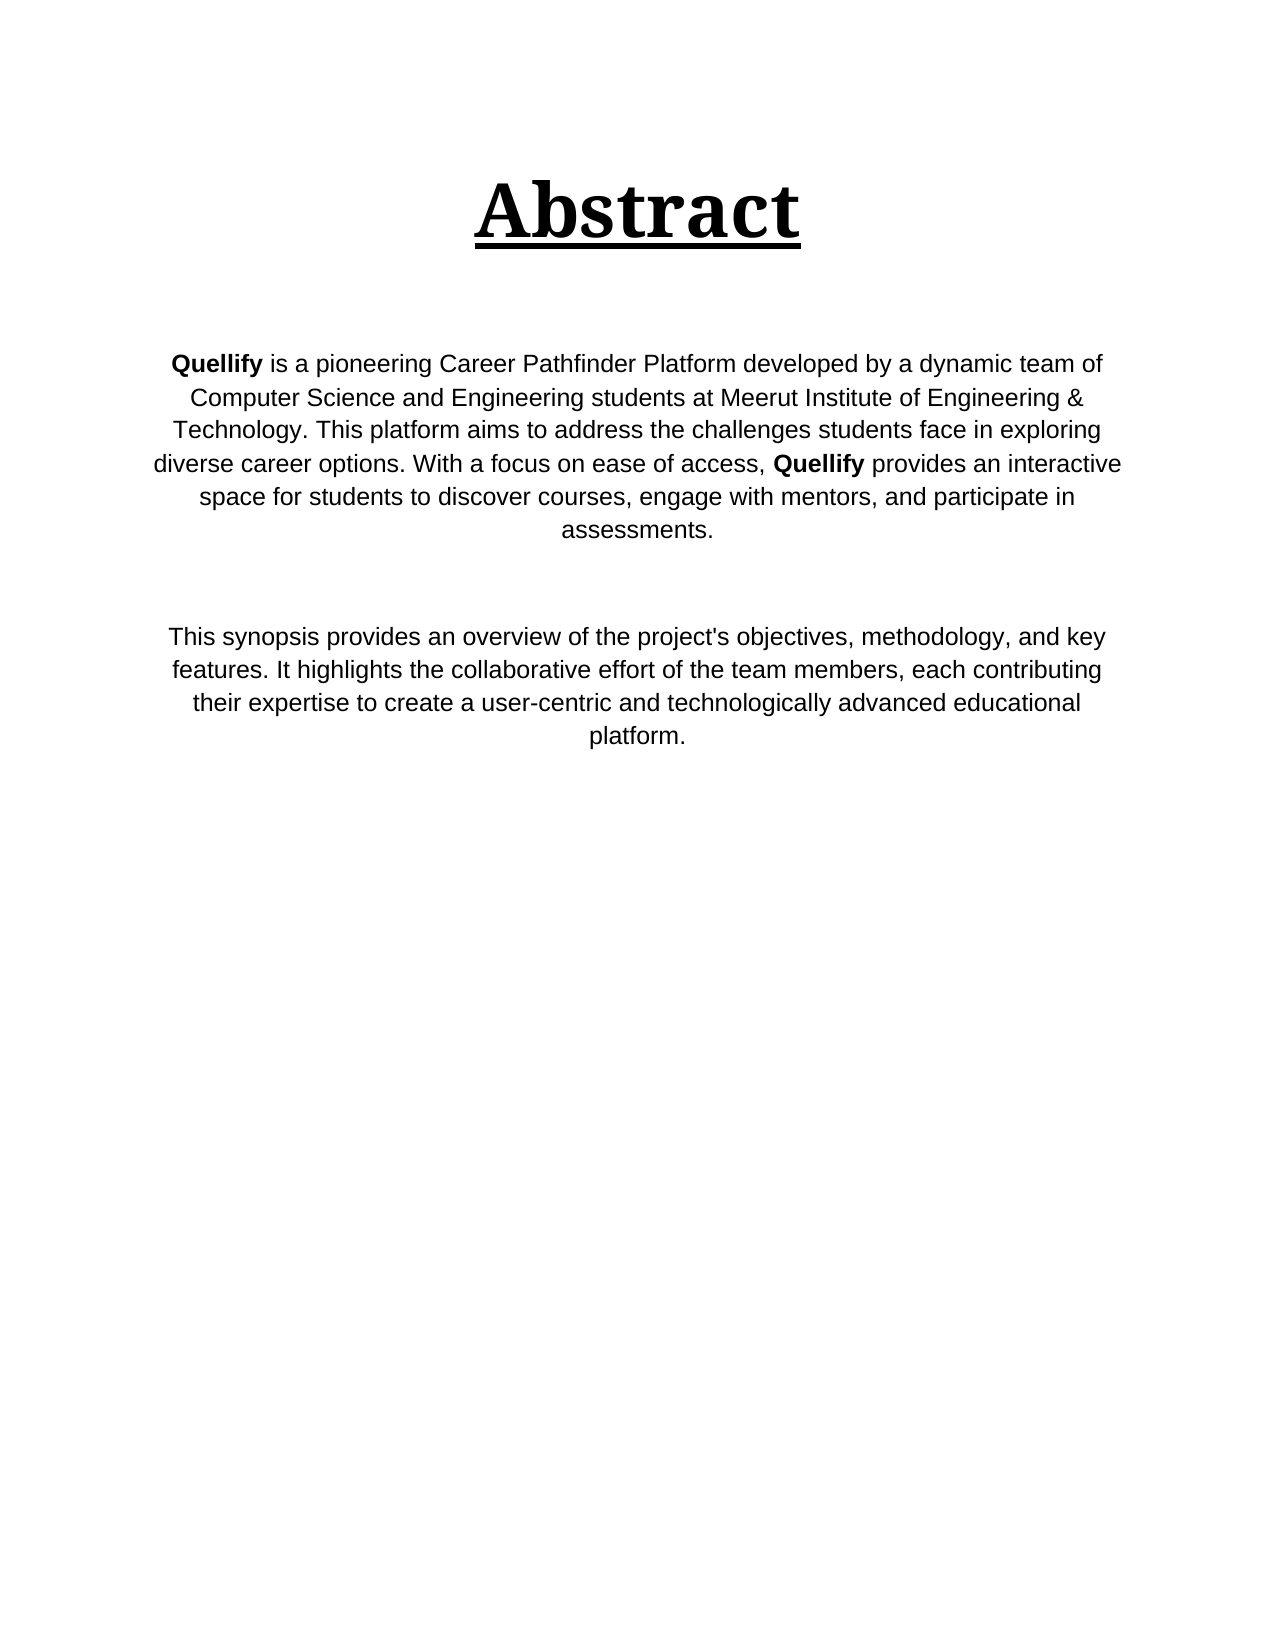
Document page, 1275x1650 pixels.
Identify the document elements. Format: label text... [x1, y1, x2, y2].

text Quellify is a pioneering Career Pathfinder Platform developed by a dynamic team of Computer Science and Engineering students at Meerut Institute of Engineering & Technology. This platform aims to address the challenges students face in exploring diverse career options. With a focus on ease of access, Quellify provides an interactive space for students to discover courses, engage with mentors, and participate in assessments. [150, 349, 1125, 543]
text Abstract [150, 157, 1125, 259]
text This synopsis provides an overview of the project's objectives, methodology, and key features. It highlights the collaborative effort of the team members, each contributing their expertise to create a user-centric and technologically advanced educational platform. [150, 622, 1125, 750]
